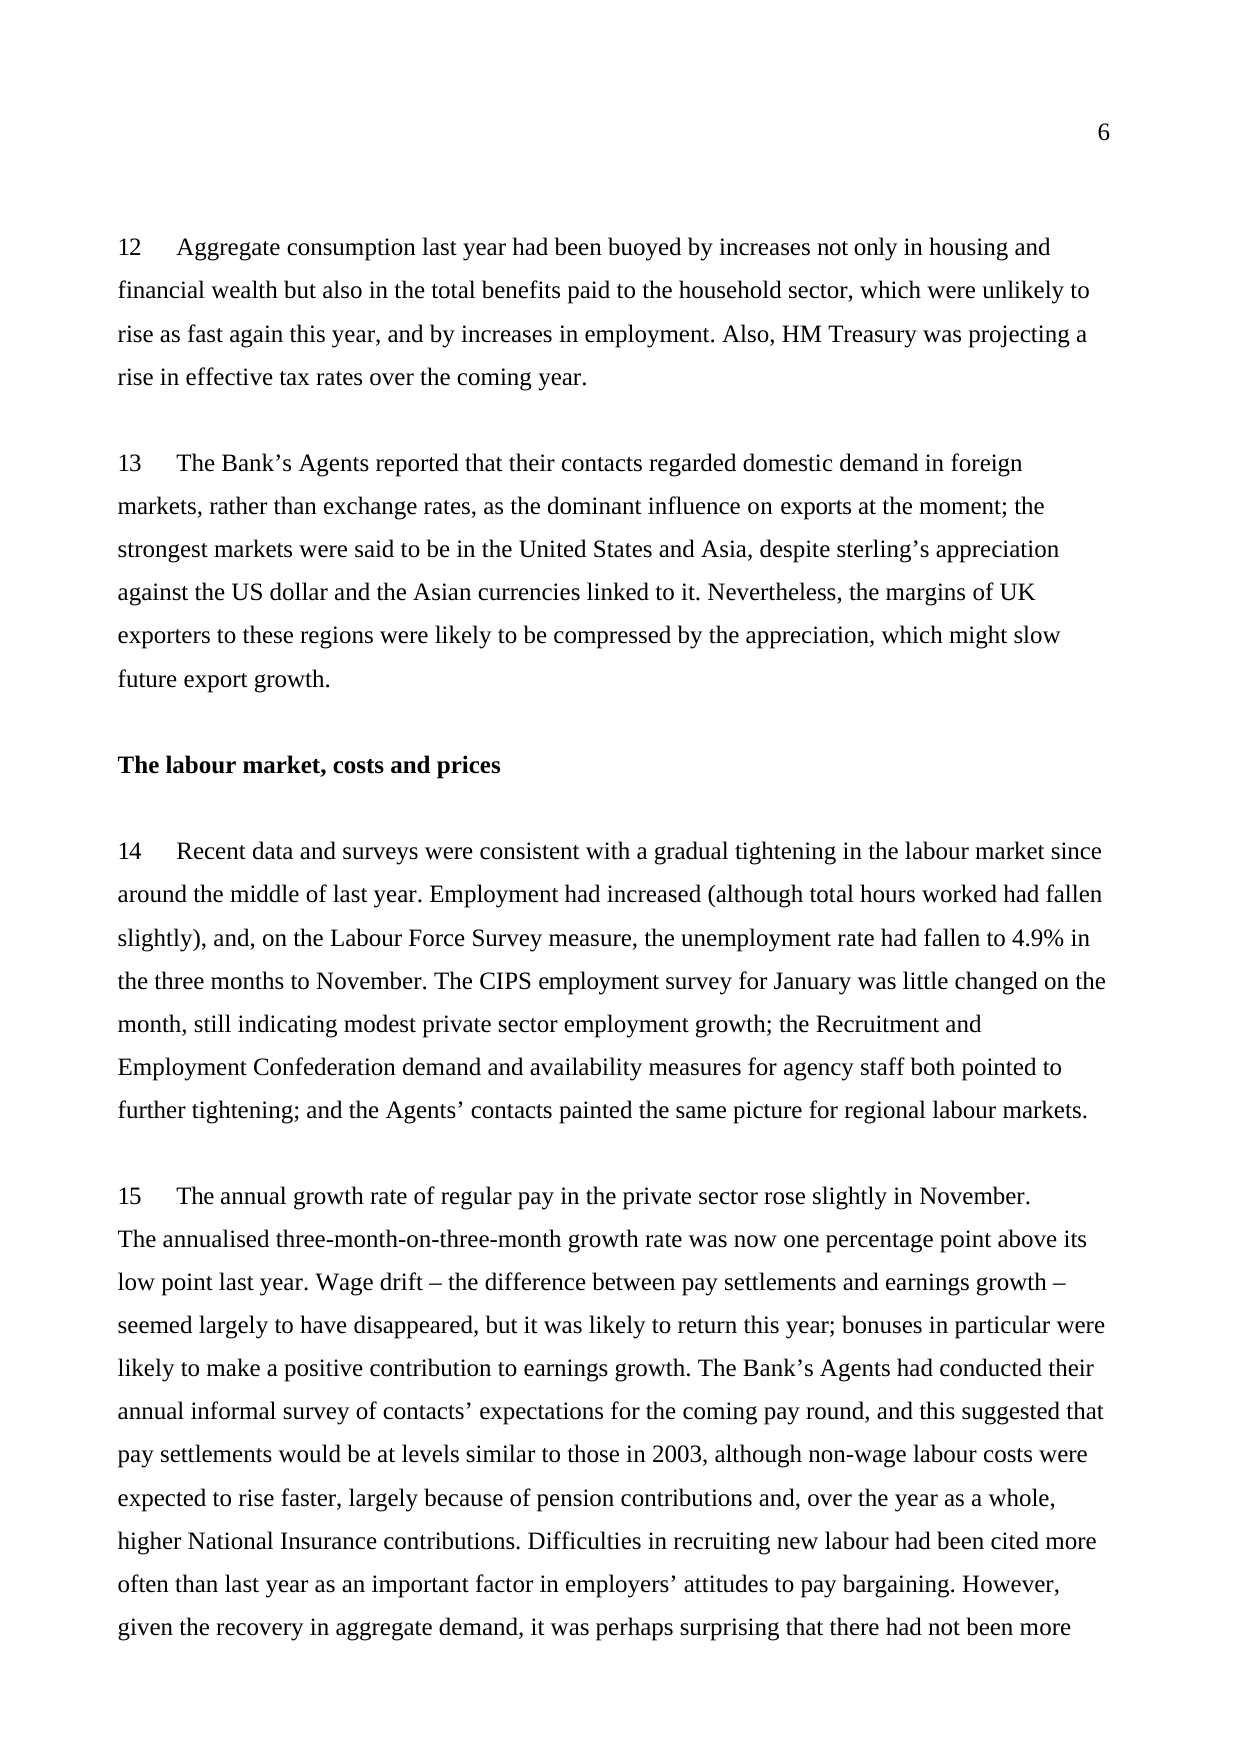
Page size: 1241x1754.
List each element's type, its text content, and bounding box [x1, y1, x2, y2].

list The Bank’s Agents reported that their contacts regarded domestic demand in foreign markets, rather than exchange rates, as the dominant influence on exports at the moment; the strongest markets were said to be in the United States and Asia, despite sterling’s appreciation against the US dollar and the Asian currencies linked to it. Nevertheless, the margins of UK exporters to these regions were likely to be compressed by the appreciation, which might slow future export growth. [117, 448, 1113, 692]
list Aggregate consumption last year had been buoyed by increases not only in housing and financial wealth but also in the total benefits paid to the household sector, which were unlikely to rise as fast again this year, and by increases in employment. Also, HM Treasury was projecting a rise in effective tax rates over the coming year. [117, 232, 1093, 391]
list The annual growth rate of regular pay in the private sector rose slightly in November. [117, 1181, 1161, 1210]
subtitle The labour market, costs and prices [117, 750, 1161, 779]
text The annualised three-month-on-three-month growth rate was now one percentage point above its low point last year. Wage drift – the difference between pay settlements and earnings growth – seemed largely to have disappeared, but it was likely to return this year; bonuses in particular were likely to make a positive contribution to earnings growth. The Bank’s Agents had conducted their annual informal survey of contacts’ expectations for the coming pay round, and this suggested that pay settlements would be at levels similar to those in 2003, although non-wage labour costs were expected to rise faster, largely because of pension contributions and, over the year as a whole, higher National Insurance contributions. Difficulties in recruiting new labour had been cited more often than last year as an important factor in employers’ attitudes to pay bargaining. However, given the recovery in aggregate demand, it was perhaps surprising that there had not been more [117, 1224, 1111, 1641]
list Recent data and surveys were consistent with a gradual tightening in the labour market since around the middle of last year. Employment had increased (although total hours worked had fallen slightly), and, on the Labour Force Survey measure, the unemployment rate had fallen to 4.9% in the three months to November. The CIPS employment survey for January was little changed on the month, still indicating modest private sector employment growth; the Recruitment and Employment Confederation demand and availability measures for agency staff both pointed to further tightening; and the Agents’ contacts painted the same picture for regional labour markets. [117, 836, 1116, 1124]
